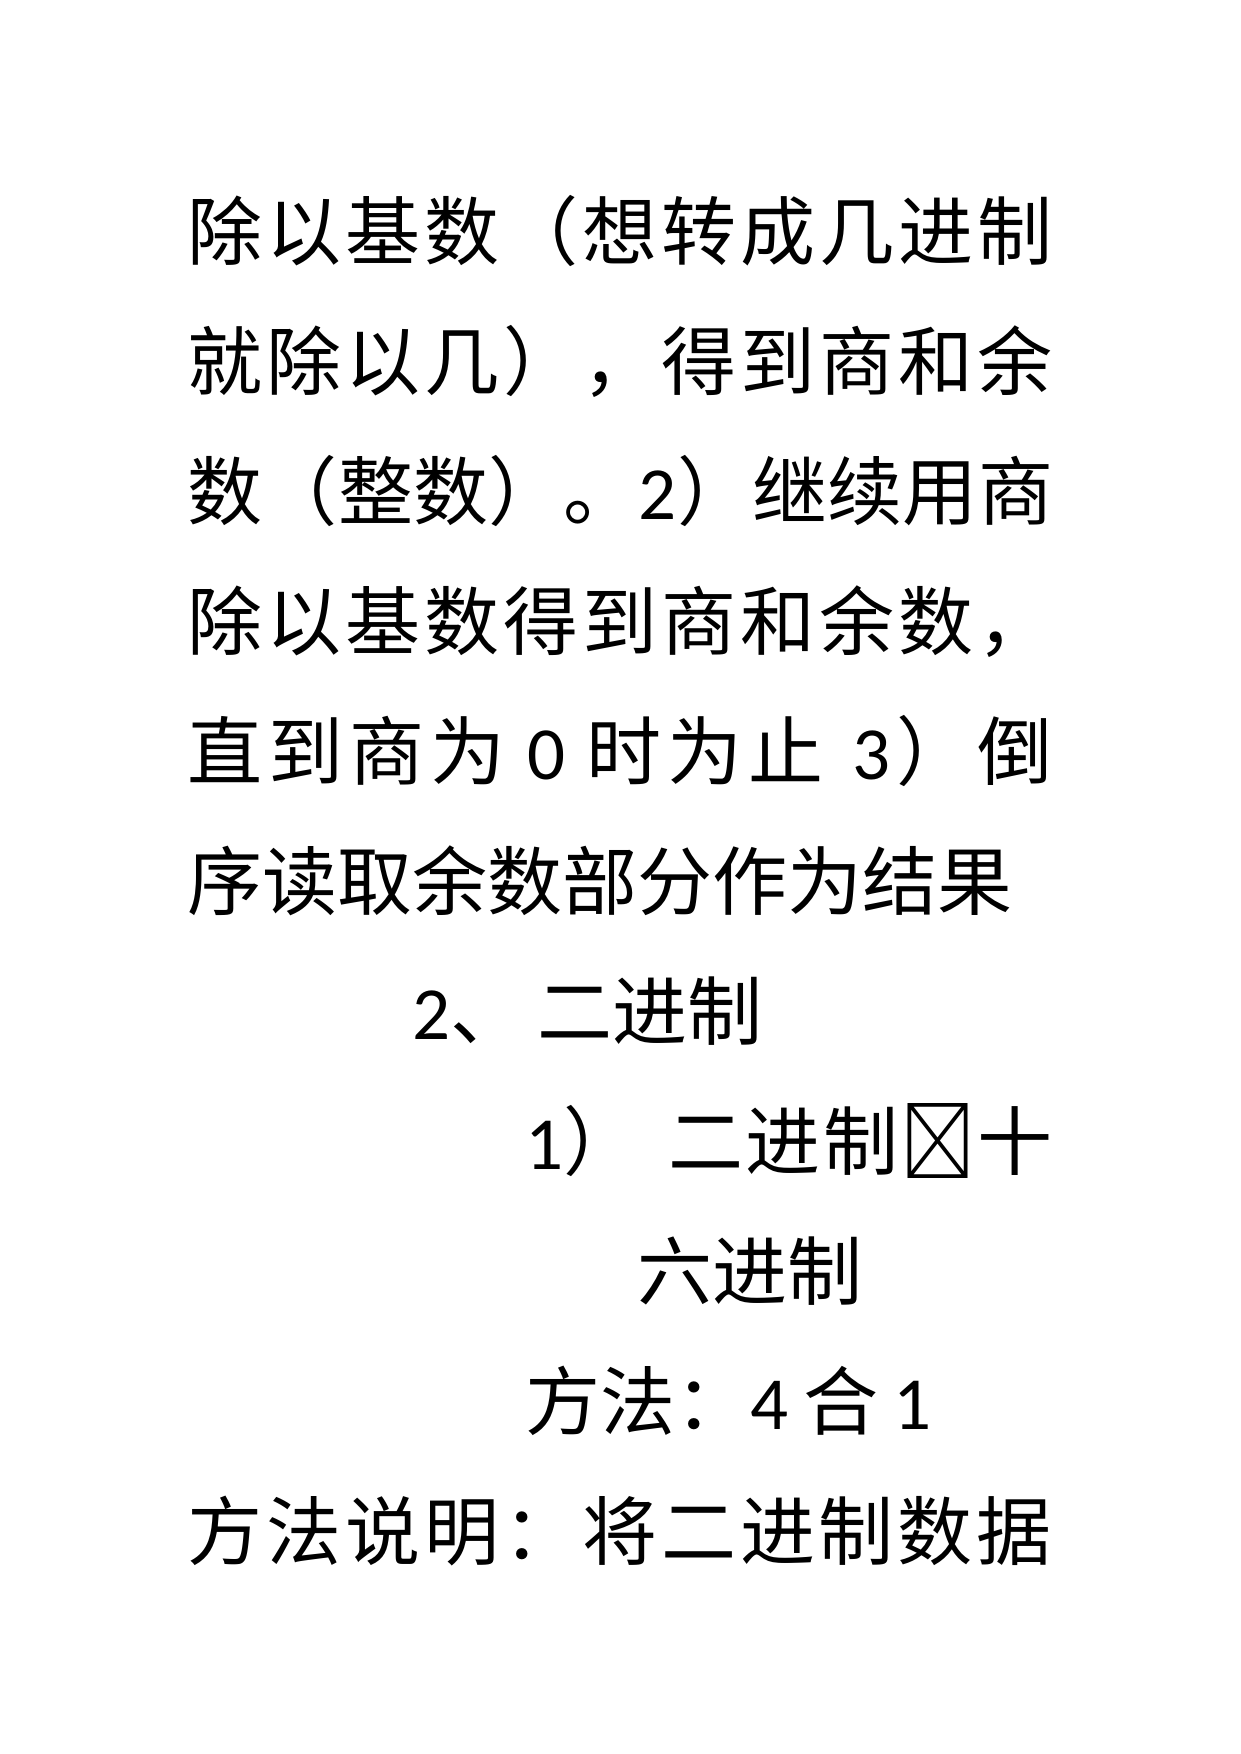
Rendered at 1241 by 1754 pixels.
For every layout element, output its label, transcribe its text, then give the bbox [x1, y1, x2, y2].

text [187, 162, 1053, 942]
list 二进制十六进制 [525, 1072, 1053, 1332]
text 方法：4合1 [525, 1332, 1053, 1462]
list 二进制 [412, 942, 1053, 1072]
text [187, 1462, 1053, 1592]
